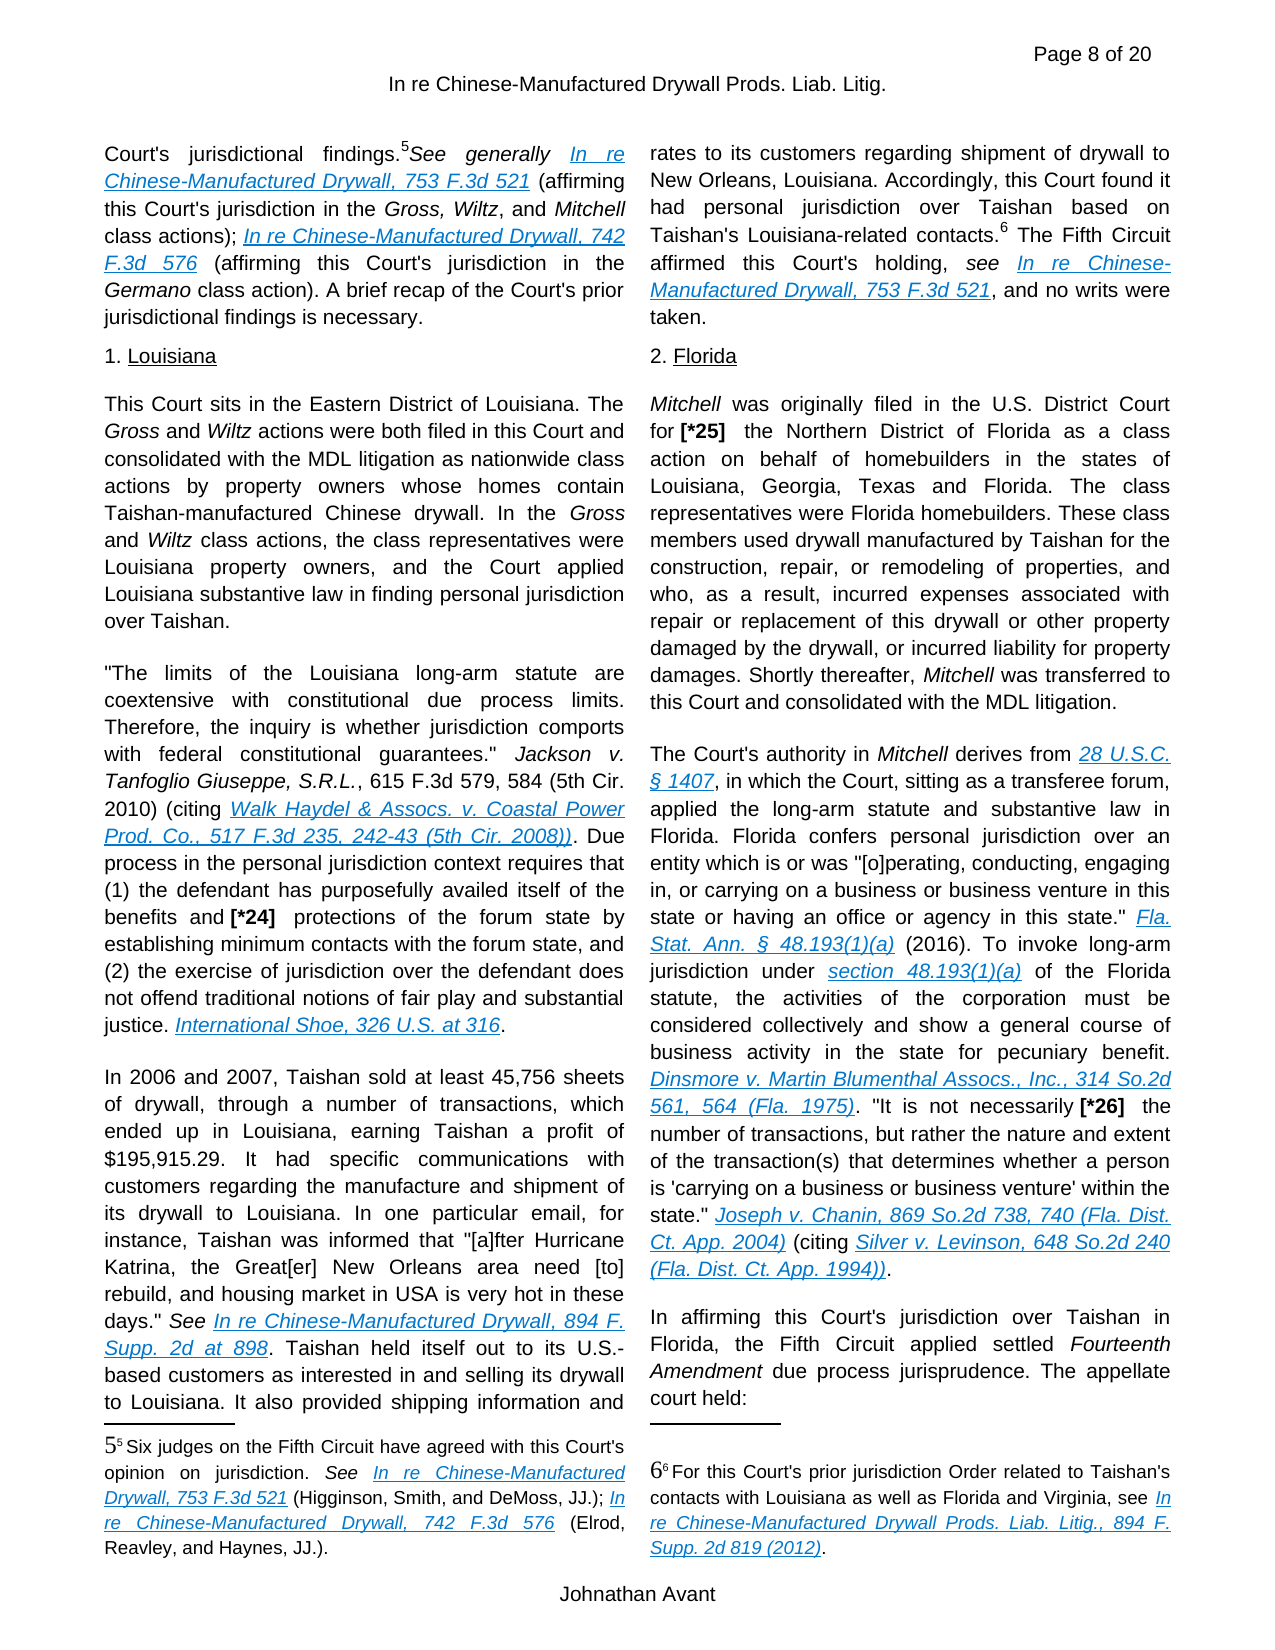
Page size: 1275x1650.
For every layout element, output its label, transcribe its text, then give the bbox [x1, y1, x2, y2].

text "The limits of the Louisiana long-arm statute are coextensive with constitutional due process limits. Therefore, the inquiry is whether jurisdiction comports with federal constitutional guarantees." Jackson v. Tanfoglio Giuseppe, S.R.L., 615 F.3d 579, 584 (5th Cir. 2010) (citing Walk Haydel & Assocs. v. Coastal Power Prod. Co., 517 F.3d 235, 242-43 (5th Cir. 2008)). Due process in the personal jurisdiction context requires that (1) the defendant has purposefully availed itself of the benefits and [*24] protections of the forum state by establishing minimum contacts with the forum state, and (2) the exercise of jurisdiction over the defendant does not offend traditional notions of fair play and substantial justice. International Shoe, 326 U.S. at 316. [104, 658, 625, 1037]
text In 2006 and 2007, Taishan sold at least 45,756 sheets of drywall, through a number of transactions, which ended up in Louisiana, earning Taishan a profit of $195,915.29. It had specific communications with customers regarding the manufacture and shipment of its drywall to Louisiana. In one particular email, for instance, Taishan was informed that "[a]fter Hurricane Katrina, the Great[er] New Orleans area need [to] rebuild, and housing market in USA is very hot in these days." See In re Chinese-Manufactured Drywall, 894 F. Supp. 2d at 898. Taishan held itself out to its U.S.-based customers as interested in and selling its drywall to Louisiana. It also provided shipping information and rates to its customers regarding shipment of drywall to New Orleans, Louisiana. Accordingly, this Court found it had personal jurisdiction over Taishan based on Taishan's Louisiana-related contacts.6 The Fifth Circuit affirmed this Court's holding, see In re Chinese-Manufactured Drywall, 753 F.3d 521, and no writs were taken. [650, 137, 1171, 329]
text Mitchell was originally filed in the U.S. District Court for [*25] the Northern District of Florida as a class action on behalf of homebuilders in the states of Louisiana, Georgia, Texas and Florida. The class representatives were Florida homebuilders. These class members used drywall manufactured by Taishan for the construction, repair, or remodeling of properties, and who, as a result, incurred expenses associated with repair or replacement of this drywall or other property damaged by the drywall, or incurred liability for property damages. Shortly thereafter, Mitchell was transferred to this Court and consolidated with the MDL litigation. [650, 389, 1171, 714]
text This Court sits in the Eastern District of Louisiana. The Gross and Wiltz actions were both filed in this Court and consolidated with the MDL litigation as nationwide class actions by property owners whose homes contain Taishan-manufactured Chinese drywall. In the Gross and Wiltz class actions, the class representatives were Louisiana property owners, and the Court applied Louisiana substantive law in finding personal jurisdiction over Taishan. [104, 389, 625, 633]
text The Court's authority in Mitchell derives from 28 U.S.C. § 1407, in which the Court, sitting as a transferee forum, applied the long-arm statute and substantive law in Florida. Florida confers personal jurisdiction over an entity which is or was "[o]perating, conducting, engaging in, or carrying on a business or business venture in this state or having an office or agency in this state." Fla. Stat. Ann. § 48.193(1)(a) (2016). To invoke long-arm jurisdiction under section 48.193(1)(a) of the Florida statute, the activities of the corporation must be considered collectively and show a general course of business activity in the state for pecuniary benefit. Dinsmore v. Martin Blumenthal Assocs., Inc., 314 So.2d 561, 564 (Fla. 1975). "It is not necessarily [*26] the number of transactions, but rather the nature and extent of the transaction(s) that determines whether a person is 'carrying on a business or business venture' within the state." Joseph v. Chanin, 869 So.2d 738, 740 (Fla. Dist. Ct. App. 2004) (citing Silver v. Levinson, 648 So.2d 240 (Fla. Dist. Ct. App. 1994)). [650, 739, 1171, 1088]
text In 2006 and 2007, Taishan sold at least 45,756 sheets of drywall, through a number of transactions, which ended up in Louisiana, earning Taishan a profit of $195,915.29. It had specific communications with customers regarding the manufacture and shipment of its drywall to Louisiana. In one particular email, for instance, Taishan was informed that "[a]fter Hurricane Katrina, the Great[er] New Orleans area need [to] rebuild, and housing market in USA is very hot in these days." See In re Chinese-Manufactured Drywall, 894 F. Supp. 2d at 898. Taishan held itself out to its U.S.-based customers as interested in and selling its drywall to Louisiana. It also provided shipping information and rates to its customers regarding shipment of drywall to New Orleans, Louisiana. Accordingly, this Court found it had personal jurisdiction over Taishan based on Taishan's Louisiana-related contacts.6 The Fifth Circuit affirmed this Court's holding, see In re Chinese-Manufactured Drywall, 753 F.3d 521, and no writs were taken. [104, 1062, 625, 1414]
text 1. Louisiana [104, 341, 625, 368]
text The Court's authority in Mitchell derives from 28 U.S.C. § 1407, in which the Court, sitting as a transferee forum, applied the long-arm statute and substantive law in Florida. Florida confers personal jurisdiction over an entity which is or was "[o]perating, conducting, engaging in, or carrying on a business or business venture in this state or having an office or agency in this state." Fla. Stat. Ann. § 48.193(1)(a) (2016). To invoke long-arm jurisdiction under section 48.193(1)(a) of the Florida statute, the activities of the corporation must be considered collectively and show a general course of business activity in the state for pecuniary benefit. Dinsmore v. Martin Blumenthal Assocs., Inc., 314 So.2d 561, 564 (Fla. 1975). "It is not necessarily [*26] the number of transactions, but rather the nature and extent of the transaction(s) that determines whether a person is 'carrying on a business or business venture' within the state." Joseph v. Chanin, 869 So.2d 738, 740 (Fla. Dist. Ct. App. 2004) (citing Silver v. Levinson, 648 So.2d 240 (Fla. Dist. Ct. App. 1994)). [650, 1089, 1171, 1281]
text 2. Florida [650, 341, 1171, 368]
text In affirming this Court's jurisdiction over Taishan in Florida, the Fifth Circuit applied settled Fourteenth Amendment due process jurisprudence. The appellate court held: [650, 1302, 1171, 1410]
